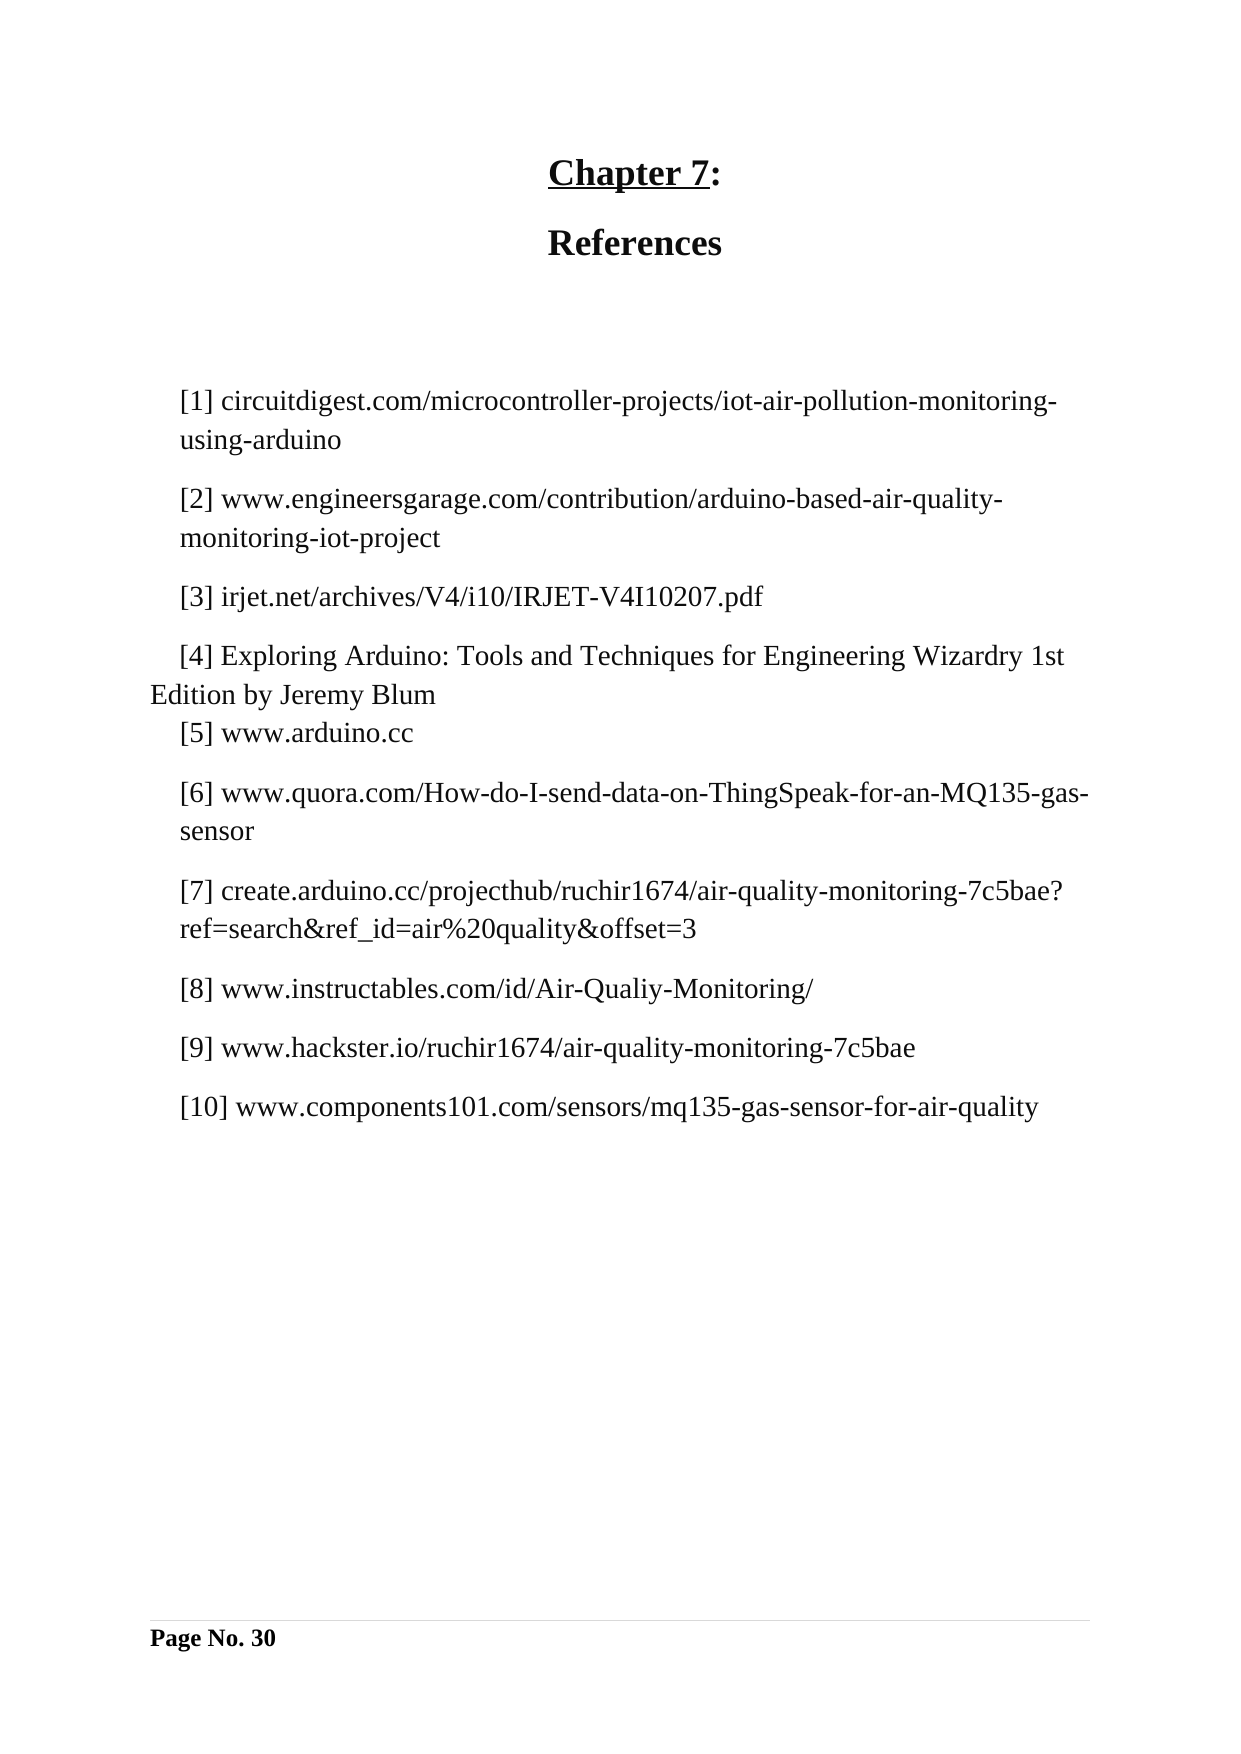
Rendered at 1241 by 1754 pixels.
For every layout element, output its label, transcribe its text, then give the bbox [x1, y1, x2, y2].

text Chapter 7: [179, 150, 1090, 193]
text References [179, 220, 1090, 263]
text [5] www.arduino.cc [179, 716, 1090, 749]
text [10] www.components101.com/sensors/mq135-gas-sensor-for-air-quality [179, 1089, 1090, 1123]
text [1] circuitdigest.com/microcontroller-projects/iot-air-pollution-monitoring-using-arduino [179, 383, 1090, 455]
subtitle [4] Exploring Arduino: Tools and Techniques for Engineering Wizardry 1st Edition by Jeremy Blum [150, 638, 1090, 711]
text [2] www.engineersgarage.com/contribution/arduino-based-air-quality-monitoring-iot-project [179, 481, 1090, 553]
text [3] irjet.net/archives/V4/i10/IRJET-V4I10207.pdf [179, 579, 1090, 613]
text [6] www.quora.com/How-do-I-send-data-on-ThingSpeak-for-an-MQ135-gas-sensor [179, 775, 1090, 847]
text [8] www.instructables.com/id/Air-Qualiy-Monitoring/ [179, 971, 1090, 1004]
text [7] create.arduino.cc/projecthub/ruchir1674/air-quality-monitoring-7c5bae?ref=search&ref_id=air%20quality&offset=3 [179, 873, 1090, 945]
text [9] www.hackster.io/ruchir1674/air-quality-monitoring-7c5bae [179, 1030, 1090, 1064]
